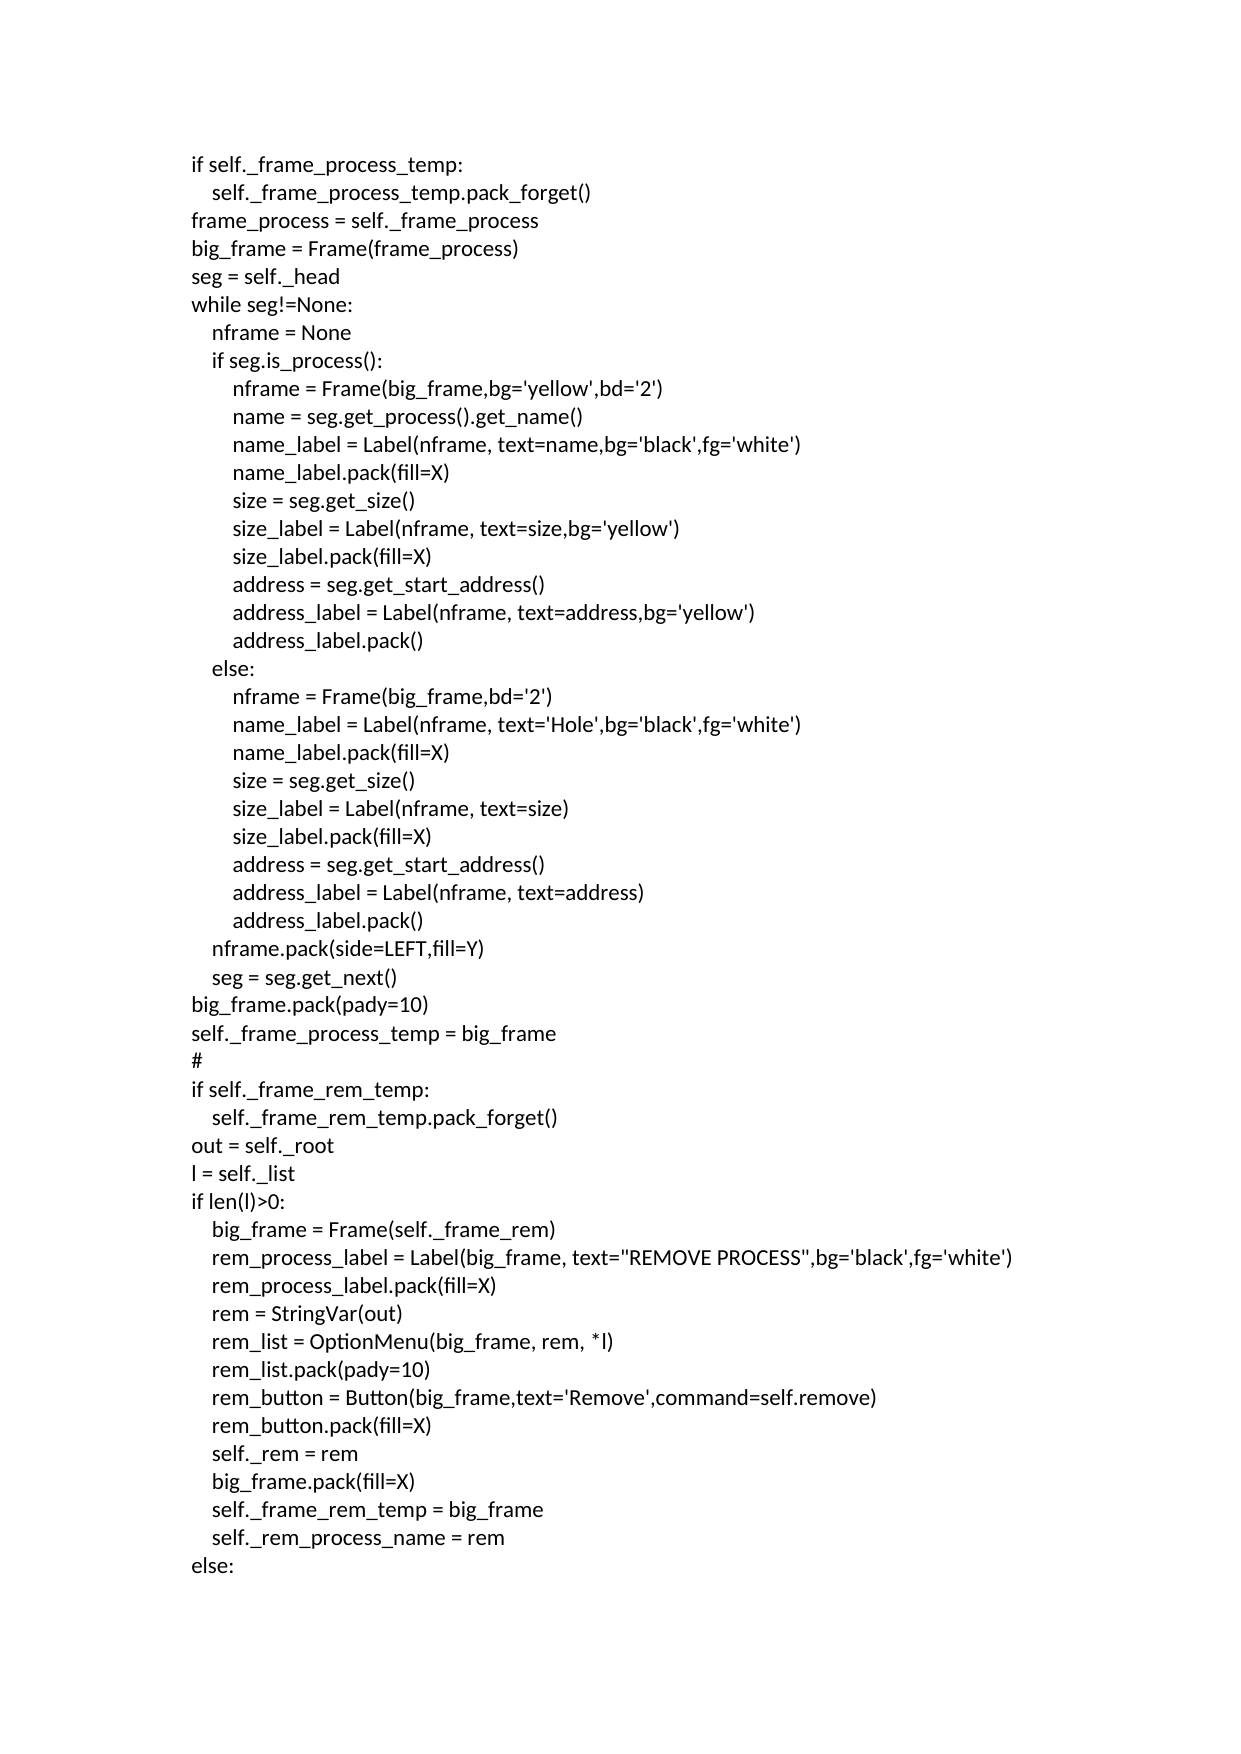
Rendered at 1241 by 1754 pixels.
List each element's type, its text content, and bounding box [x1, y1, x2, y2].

text self._frame_process_temp.pack_forget() [150, 178, 1090, 206]
text size_label.pack(fill=X) [150, 822, 1090, 851]
text else: [150, 654, 1090, 682]
text l = self._list [150, 1159, 1090, 1187]
text nframe = Frame(big_frame,bg='yellow',bd='2') [150, 374, 1090, 402]
text else: [150, 1551, 1090, 1579]
text name_label = Label(nframe, text='Hole',bg='black',fg='white') [150, 710, 1090, 738]
text rem_process_label.pack(fill=X) [150, 1271, 1090, 1299]
text address = seg.get_start_address() [150, 570, 1090, 598]
text out = self._root [150, 1131, 1090, 1159]
text address_label.pack() [150, 626, 1090, 654]
text rem_process_label = Label(big_frame, text="REMOVE PROCESS",bg='black',fg='white') [150, 1243, 1090, 1271]
text nframe = Frame(big_frame,bd='2') [150, 682, 1090, 710]
text name_label.pack(fill=X) [150, 458, 1090, 486]
text if len(l)>0: [150, 1187, 1090, 1215]
text address = seg.get_start_address() [150, 851, 1090, 878]
text rem_list.pack(pady=10) [150, 1355, 1090, 1383]
text size = seg.get_size() [150, 766, 1090, 794]
text address_label = Label(nframe, text=address) [150, 878, 1090, 907]
text name = seg.get_process().get_name() [150, 402, 1090, 430]
text big_frame.pack(pady=10) [150, 991, 1090, 1019]
text if seg.is_process(): [150, 346, 1090, 374]
text self._rem_process_name = rem [150, 1523, 1090, 1551]
text self._frame_rem_temp.pack_forget() [150, 1103, 1090, 1131]
text seg = seg.get_next() [150, 963, 1090, 991]
text size_label.pack(fill=X) [150, 542, 1090, 570]
text big_frame = Frame(frame_process) [150, 234, 1090, 262]
text address_label.pack() [150, 907, 1090, 934]
text big_frame = Frame(self._frame_rem) [150, 1215, 1090, 1243]
text size_label = Label(nframe, text=size,bg='yellow') [150, 514, 1090, 542]
text name_label = Label(nframe, text=name,bg='black',fg='white') [150, 430, 1090, 458]
text name_label.pack(fill=X) [150, 738, 1090, 766]
text if self._frame_rem_temp: [150, 1075, 1090, 1103]
text address_label = Label(nframe, text=address,bg='yellow') [150, 598, 1090, 626]
text if self._frame_process_temp: [150, 150, 1090, 178]
text self._rem = rem [150, 1439, 1090, 1467]
text rem_button.pack(fill=X) [150, 1411, 1090, 1439]
text self._frame_process_temp = big_frame [150, 1019, 1090, 1047]
text rem_button = Button(big_frame,text='Remove',command=self.remove) [150, 1383, 1090, 1411]
text size_label = Label(nframe, text=size) [150, 794, 1090, 822]
text big_frame.pack(fill=X) [150, 1467, 1090, 1495]
text nframe.pack(side=LEFT,fill=Y) [150, 934, 1090, 963]
text rem_list = OptionMenu(big_frame, rem, *l) [150, 1327, 1090, 1355]
text rem = StringVar(out) [150, 1299, 1090, 1327]
text size = seg.get_size() [150, 486, 1090, 514]
text # [150, 1047, 1090, 1075]
text frame_process = self._frame_process [150, 206, 1090, 234]
text while seg!=None: [150, 290, 1090, 318]
text nframe = None [150, 318, 1090, 346]
text self._frame_rem_temp = big_frame [150, 1495, 1090, 1523]
text seg = self._head [150, 262, 1090, 290]
